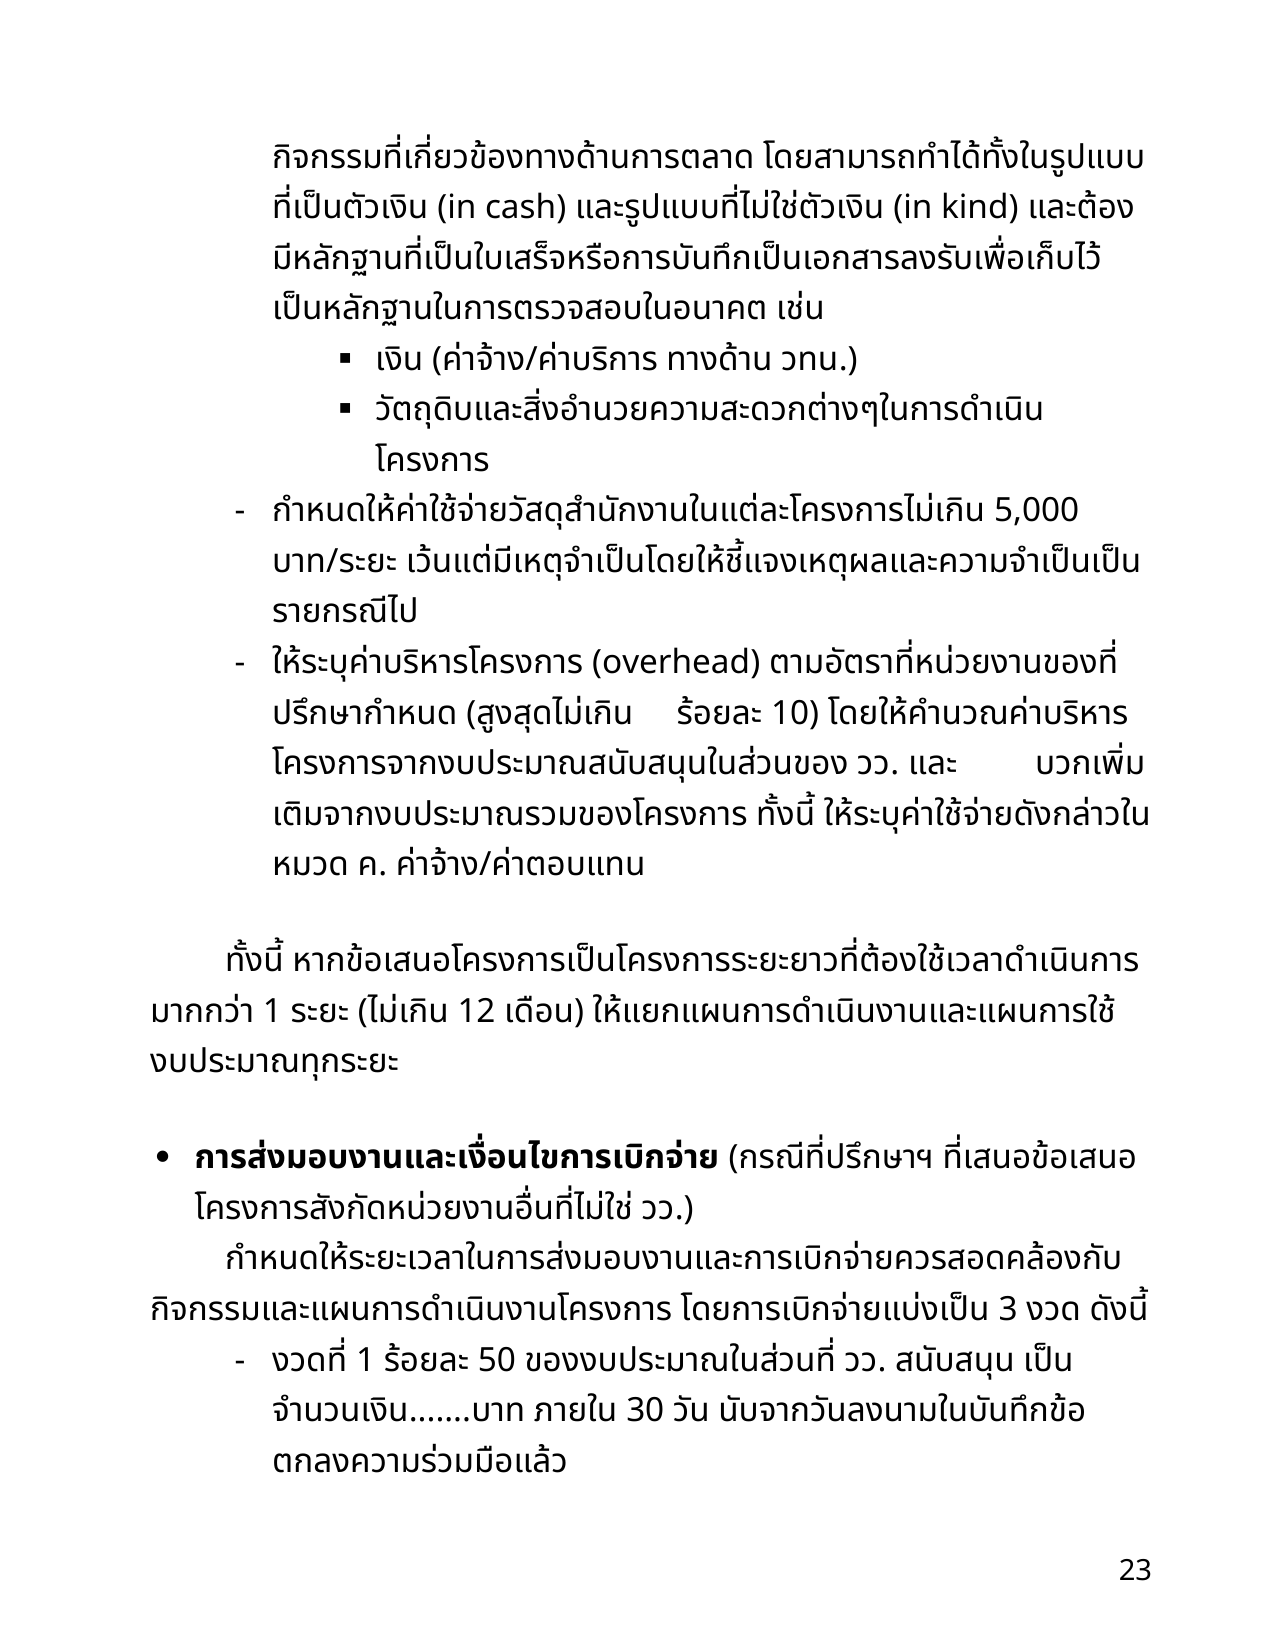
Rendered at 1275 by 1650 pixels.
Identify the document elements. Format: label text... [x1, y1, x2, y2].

list ทั้งนี้ หากข้อเสนอโครงการเป็นโครงการระยะยาวที่ต้องใช้เวลาดำเนินการมากกว่า 1 ระยะ (ไม่เกิน 12 เดือน) ให้แยกแผนการดำเนินงานและแผนการใช้งบประมาณทุกระยะ [150, 936, 1152, 1088]
list วัตถุดิบและสิ่งอำนวยความสะดวกต่างๆในการดำเนินโครงการ [337, 385, 1152, 486]
text กำหนดให้ระยะเวลาในการส่งมอบงานและการเบิกจ่ายควรสอดคล้องกับกิจกรรมและแผนการดำเนินงานโครงการ โดยการเบิกจ่ายแบ่งเป็น 3 งวด ดังนี้ [150, 1234, 1152, 1335]
list การส่งมอบงานและเงื่อนไขการเบิกจ่าย (กรณีที่ปรึกษาฯ ที่เสนอข้อเสนอโครงการสังกัดหน่วยงานอื่นที่ไม่ใช่ วว.) [157, 1133, 1152, 1234]
list เงิน (ค่าจ้าง/ค่าบริการ ทางด้าน วทน.) [337, 335, 1152, 385]
list ให้ระบุค่าบริหารโครงการ (overhead) ตามอัตราที่หน่วยงานของที่ปรึกษากำหนด (สูงสุดไม่เกิน ร้อยละ 10) โดยให้คำนวณค่าบริหารโครงการจากงบประมาณสนับสนุนในส่วนของ วว. และ บวกเพิ่มเติมจากงบประมาณรวมของโครงการ ทั้งนี้ ให้ระบุค่าใช้จ่ายดังกล่าวในหมวด ค. ค่าจ้าง/ค่าตอบแทน [234, 638, 1152, 891]
list งวดที่ 1 ร้อยละ 50 ของงบประมาณในส่วนที่ วว. สนับสนุน เป็นจำนวนเงิน.......บาท ภายใน 30 วัน นับจากวันลงนามในบันทึกข้อตกลงความร่วมมือแล้ว [234, 1335, 1152, 1487]
list กำหนดให้ค่าใช้จ่ายวัสดุสำนักงานในแต่ละโครงการไม่เกิน 5,000 บาท/ระยะ เว้นแต่มีเหตุจำเป็นโดยให้ชี้แจงเหตุผลและความจำเป็นเป็นรายกรณีไป [234, 486, 1152, 638]
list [234, 133, 1152, 335]
